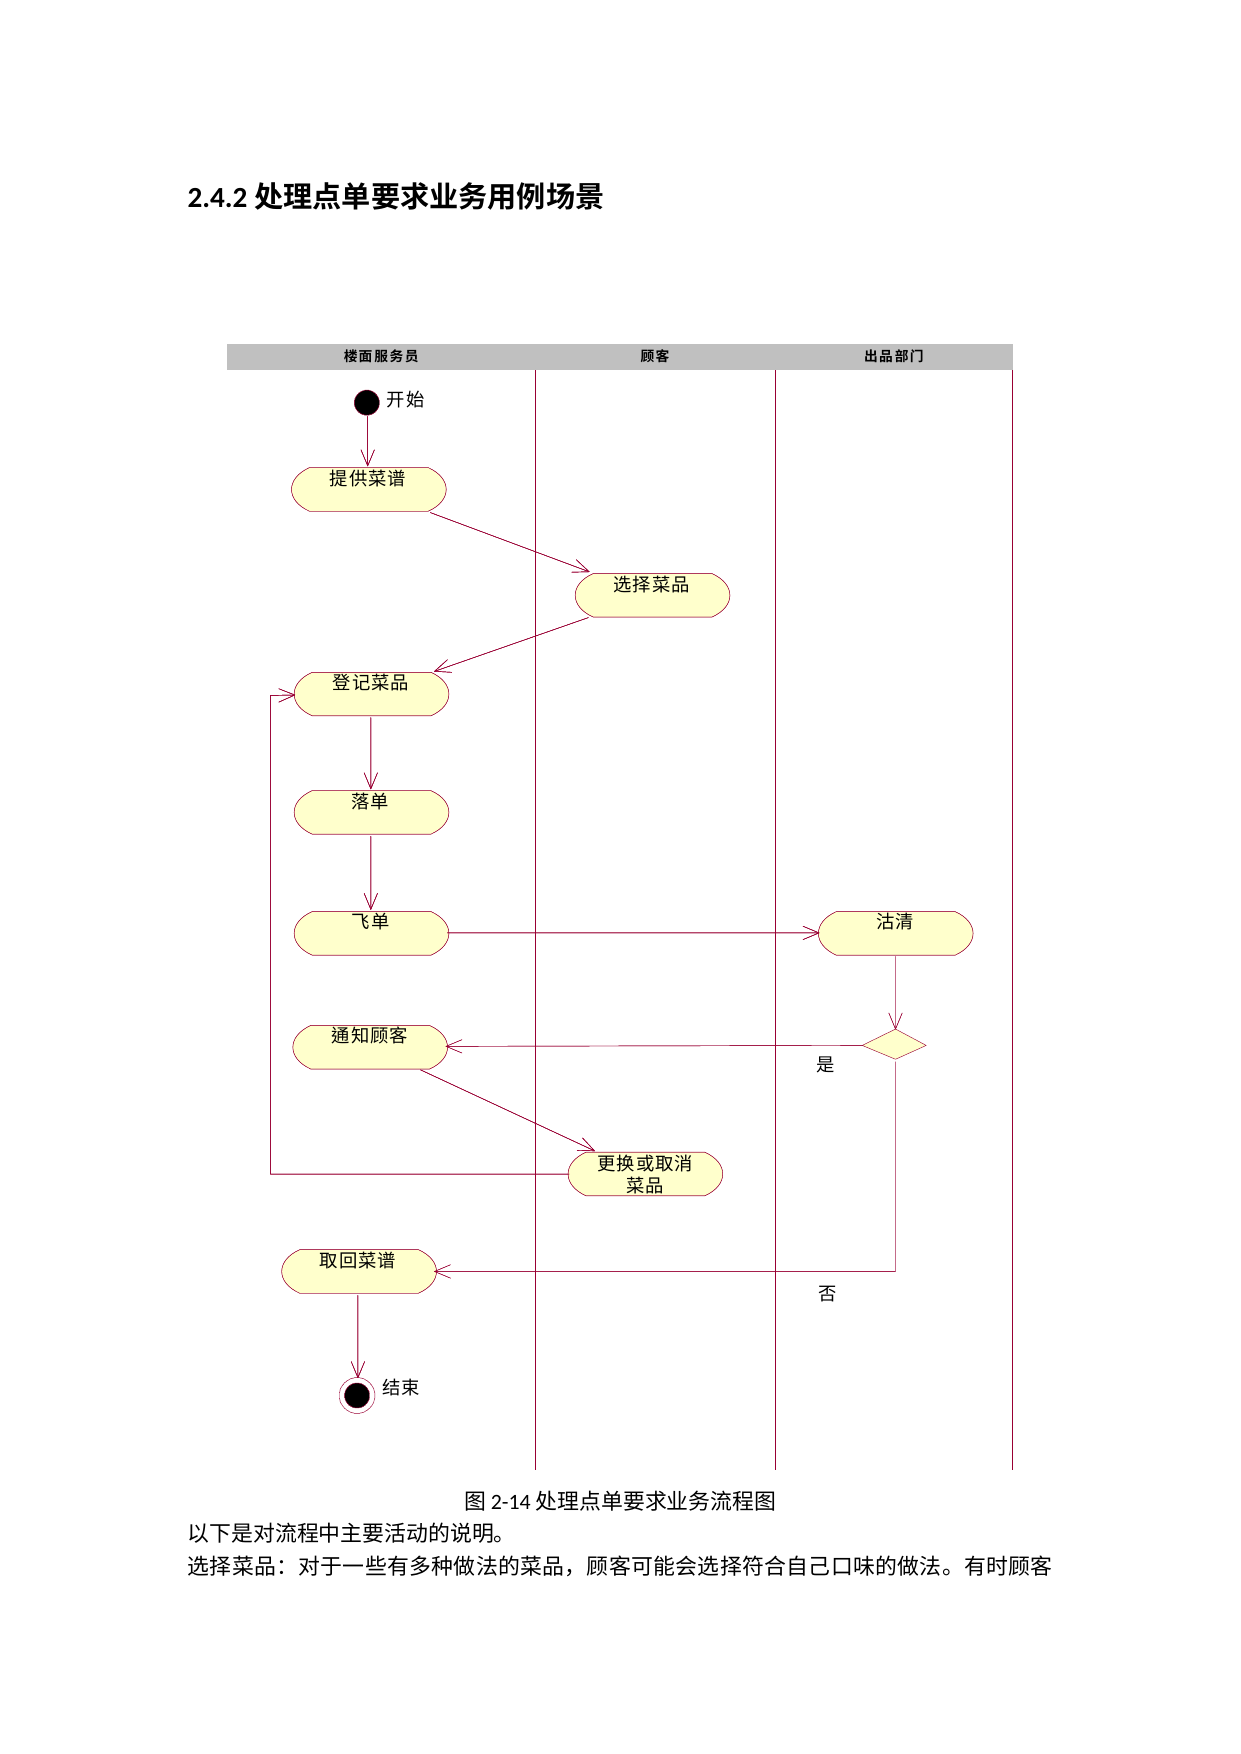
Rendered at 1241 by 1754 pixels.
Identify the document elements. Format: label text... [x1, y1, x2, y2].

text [187, 1548, 1053, 1581]
text 以下是对流程中主要活动的说明。 [187, 1516, 1053, 1548]
subtitle 2.4.2 处理点单要求业务用例场景 [187, 162, 1053, 227]
text 图2-14 处理点单要求业务流程图 [187, 1483, 1053, 1516]
